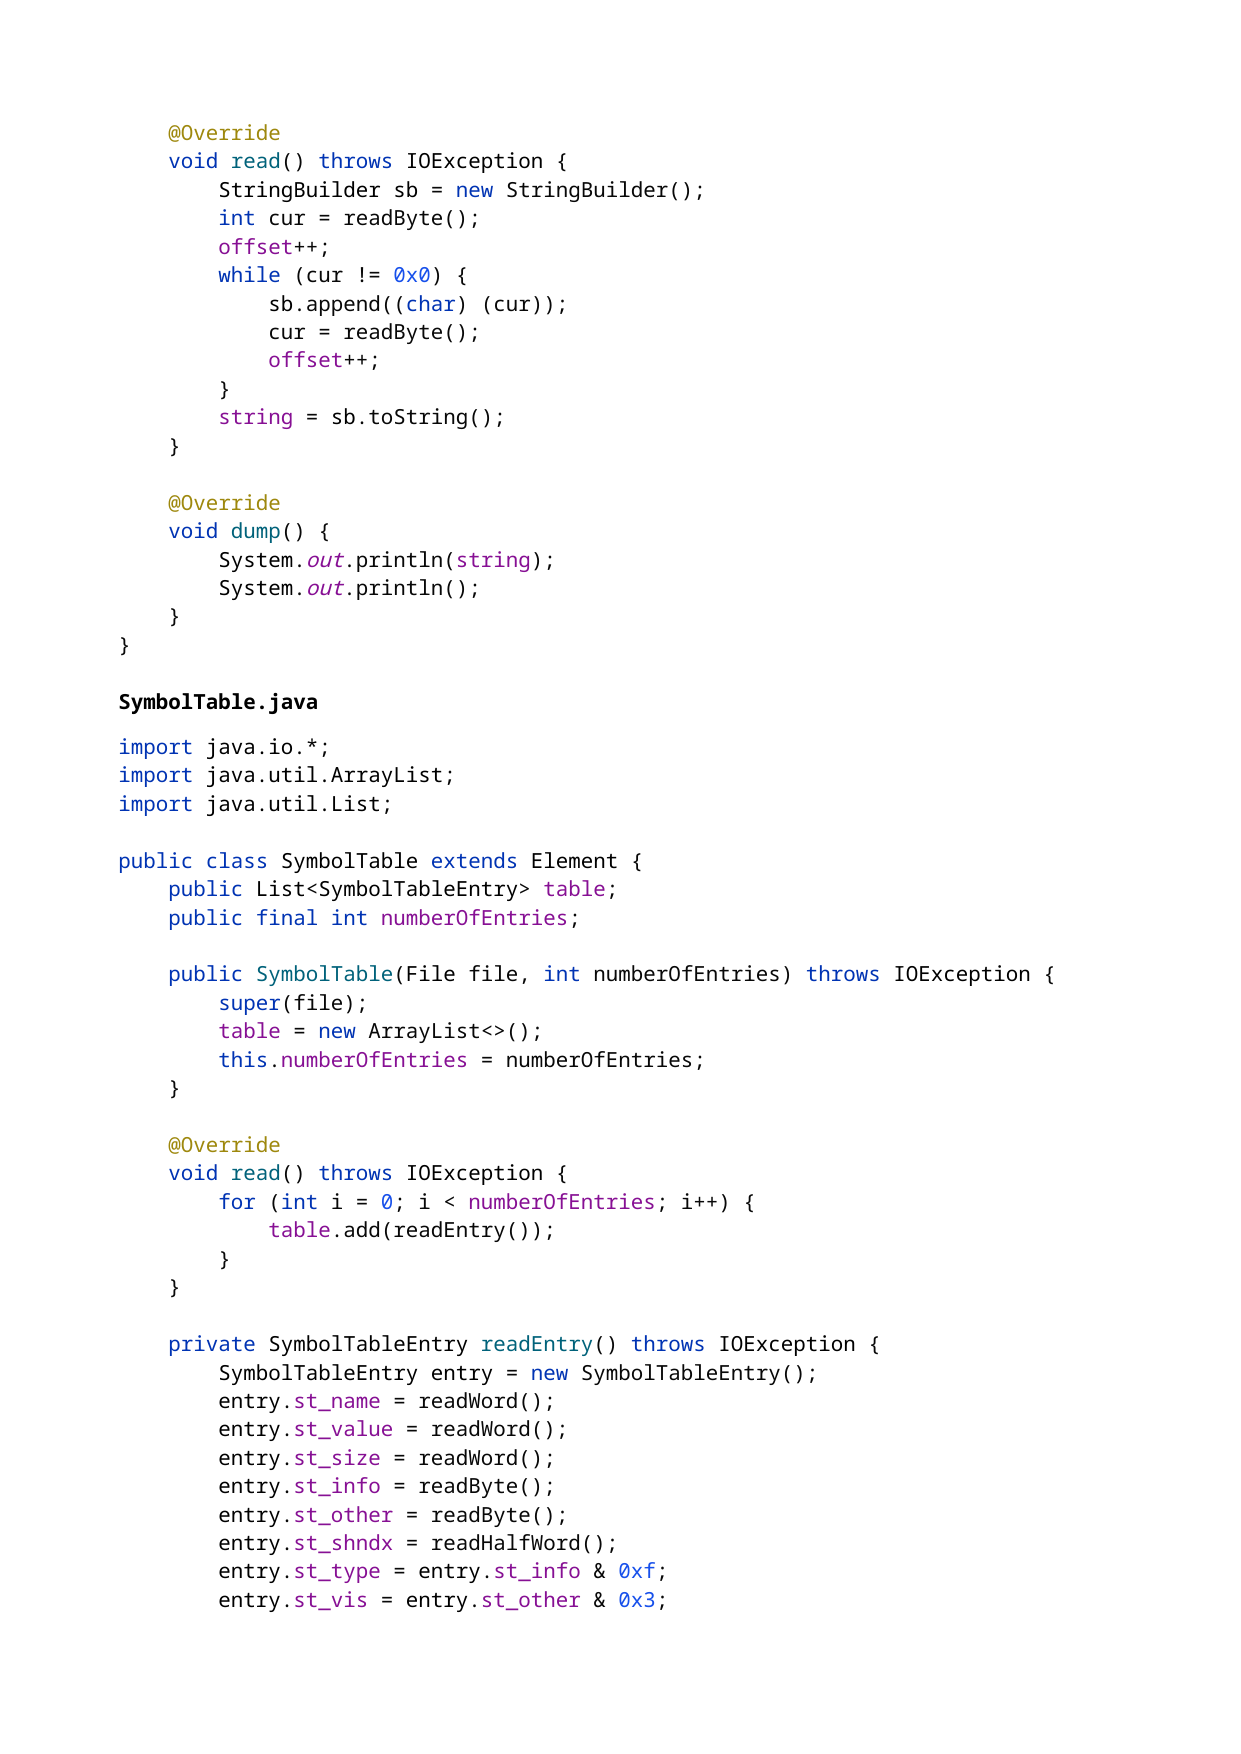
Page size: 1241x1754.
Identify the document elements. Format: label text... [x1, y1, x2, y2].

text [118, 732, 1122, 1613]
text SymbolTable.java [118, 687, 1122, 715]
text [118, 118, 1122, 658]
